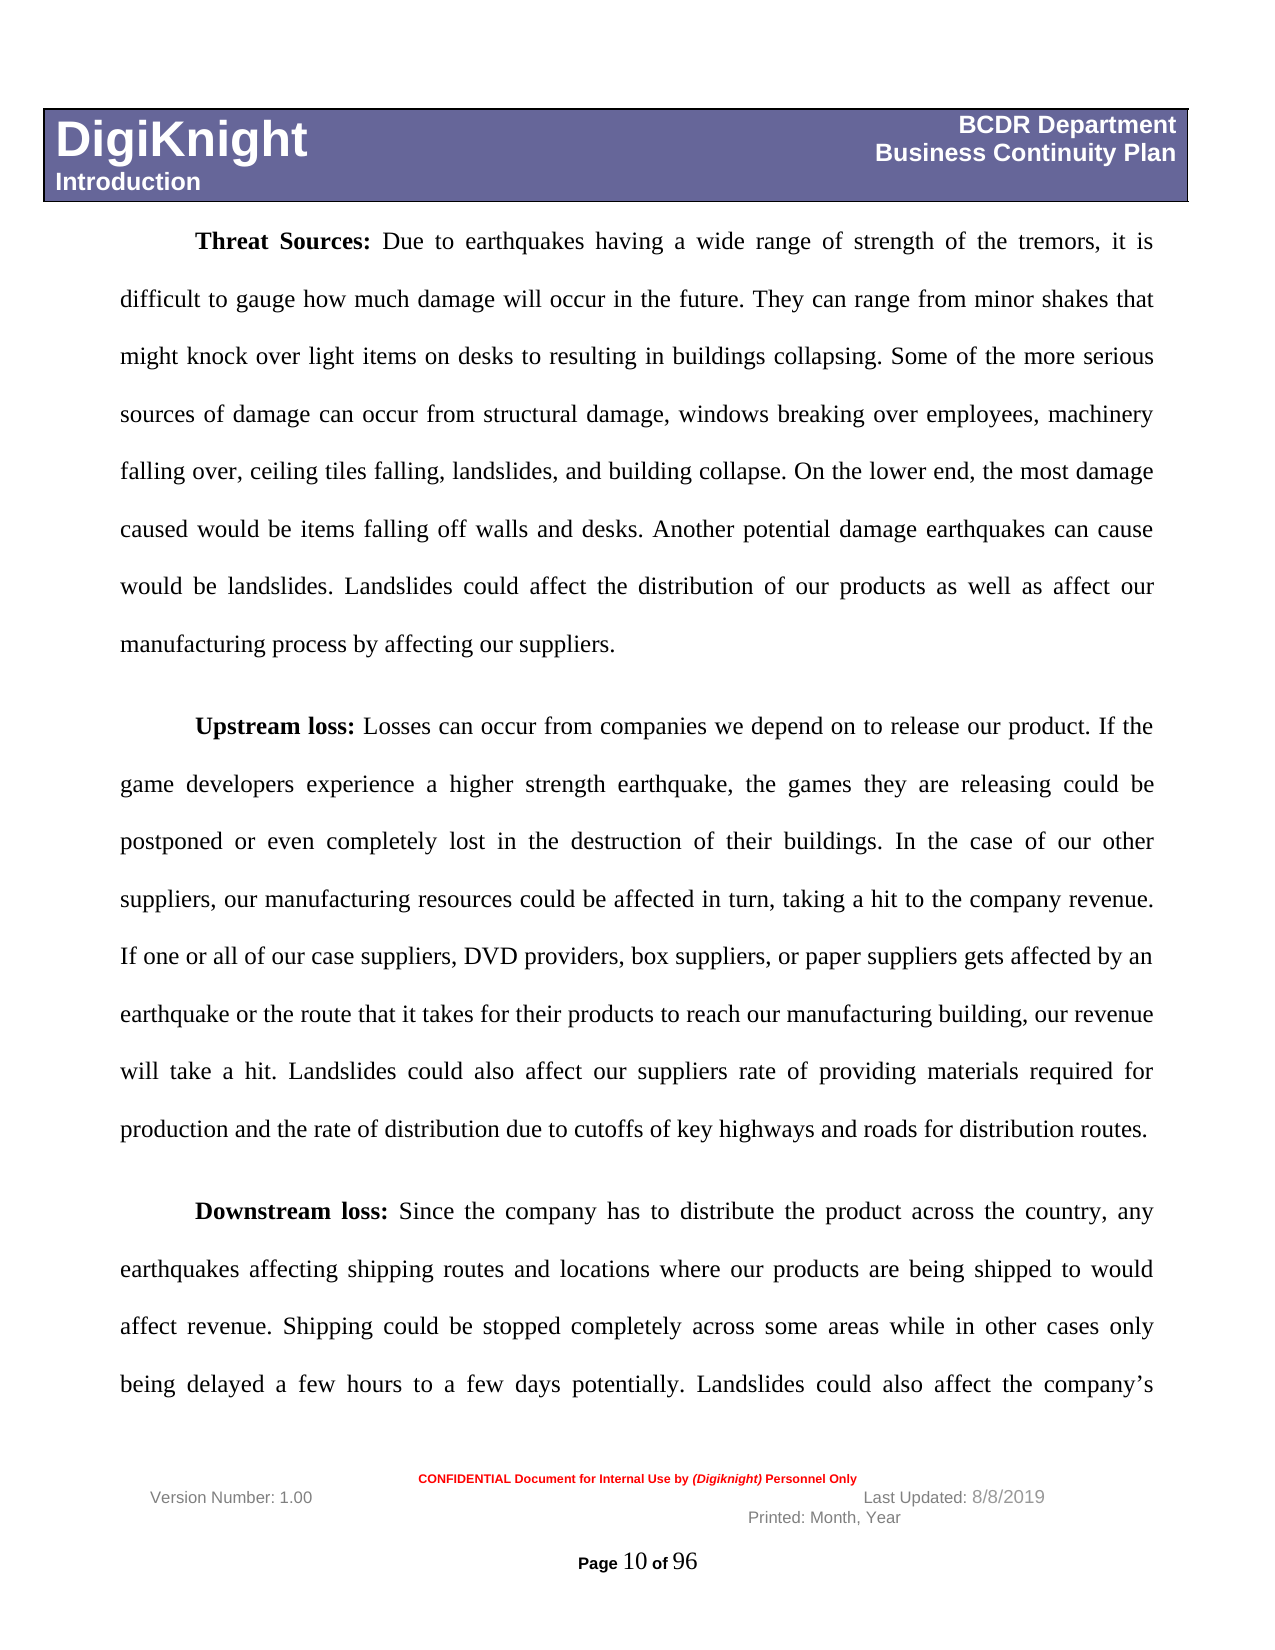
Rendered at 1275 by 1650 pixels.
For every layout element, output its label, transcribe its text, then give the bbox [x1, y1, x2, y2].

text Upstream loss: Losses can occur from companies we depend on to release our product. If the game developers experience a higher strength earthquake, the games they are releasing could be postponed or even completely lost in the destruction of their buildings. In the case of our other suppliers, our manufacturing resources could be affected in turn, taking a hit to the company revenue. If one or all of our case suppliers, DVD providers, box suppliers, or paper suppliers gets affected by an earthquake or the route that it takes for their products to reach our manufacturing building, our revenue will take a hit. Landslides could also affect our suppliers rate of providing materials required for production and the rate of distribution due to cutoffs of key highways and roads for distribution routes. [120, 711, 1155, 1142]
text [120, 1196, 1155, 1397]
text Threat Sources: Due to earthquakes having a wide range of strength of the tremors, it is difficult to gauge how much damage will occur in the future. They can range from minor shakes that might knock over light items on desks to resulting in buildings collapsing. Some of the more serious sources of damage can occur from structural damage, windows breaking over employees, machinery falling over, ceiling tiles falling, landslides, and building collapse. On the lower end, the most damage caused would be items falling off walls and desks. Another potential damage earthquakes can cause would be landslides. Landslides could affect the distribution of our products as well as affect our manufacturing process by affecting our suppliers. [120, 226, 1155, 657]
